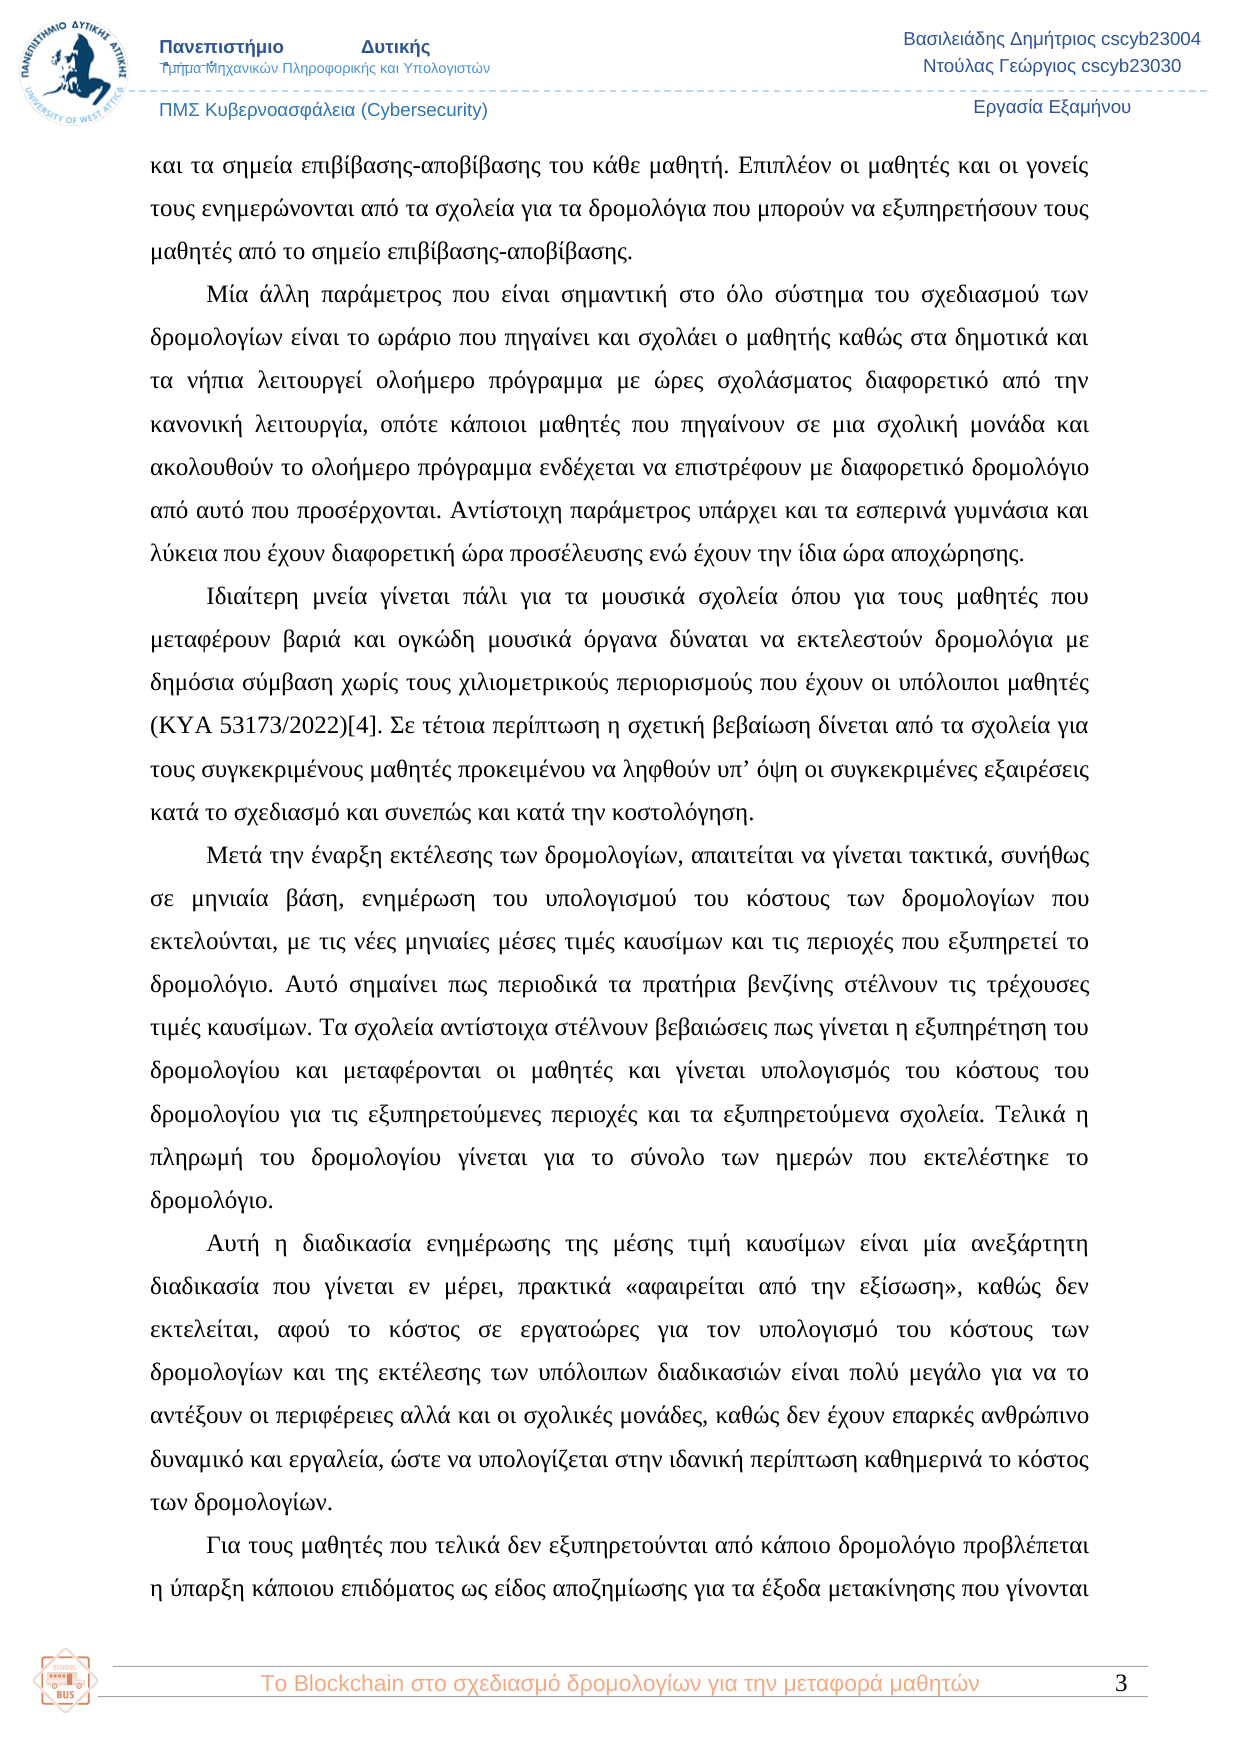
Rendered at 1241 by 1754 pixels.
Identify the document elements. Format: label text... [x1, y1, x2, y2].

text Μετά την έναρξη εκτέλεσης των δρομολογίων, απαιτείται να γίνεται τακτικά, συνήθως σε μηνιαία βάση, ενημέρωση του υπολογισμού του κόστους των δρομολογίων που εκτελούνται, με τις νέες μηνιαίες μέσες τιμές καυσίμων και τις περιοχές που εξυπηρετεί το δρομολόγιο. Αυτό σημαίνει πως περιοδικά τα πρατήρια βενζίνης στέλνουν τις τρέχουσες τιμές καυσίμων. Τα σχολεία αντίστοιχα στέλνουν βεβαιώσεις πως γίνεται η εξυπηρέτηση του δρομολογίου και μεταφέρονται οι μαθητές και γίνεται υπολογισμός του κόστους του δρομολογίου για τις εξυπηρετούμενες περιοχές και τα εξυπηρετούμενα σχολεία. Τελικά η πληρωμή του δρομολογίου γίνεται για το σύνολο των ημερών που εκτελέστηκε το δρομολόγιο. [150, 840, 1090, 1214]
text Αυτή η διαδικασία ενημέρωσης της μέσης τιμή καυσίμων είναι μία ανεξάρτητη διαδικασία που γίνεται εν μέρει, πρακτικά «αφαιρείται από την εξίσωση», καθώς δεν εκτελείται, αφού το κόστος σε εργατοώρες για τον υπολογισμό του κόστους των δρομολογίων και της εκτέλεσης των υπόλοιπων διαδικασιών είναι πολύ μεγάλο για να το αντέξουν οι περιφέρειες αλλά και οι σχολικές μονάδες, καθώς δεν έχουν επαρκές ανθρώπινο δυναμικό και εργαλεία, ώστε να υπολογίζεται στην ιδανική περίπτωση καθημερινά το κόστος των δρομολογίων. [150, 1228, 1090, 1516]
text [150, 150, 1090, 265]
text Μία άλλη παράμετρος που είναι σημαντική στο όλο σύστημα του σχεδιασμού των δρομολογίων είναι το ωράριο που πηγαίνει και σχολάει ο μαθητής καθώς στα δημοτικά και τα νήπια λειτουργεί ολοήμερο πρόγραμμα με ώρες σχολάσματος διαφορετικό από την κανονική λειτουργία, οπότε κάποιοι μαθητές που πηγαίνουν σε μια σχολική μονάδα και ακολουθούν το ολοήμερο πρόγραμμα ενδέχεται να επιστρέφουν με διαφορετικό δρομολόγιο από αυτό που προσέρχονται. Αντίστοιχη παράμετρος υπάρχει και τα εσπερινά γυμνάσια και λύκεια που έχουν διαφορετική ώρα προσέλευσης ενώ έχουν την ίδια ώρα αποχώρησης. [150, 279, 1090, 567]
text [150, 1530, 1090, 1602]
picture [12, 15, 137, 138]
text Ιδιαίτερη μνεία γίνεται πάλι για τα μουσικά σχολεία όπου για τους μαθητές που μεταφέρουν βαριά και ογκώδη μουσικά όργανα δύναται να εκτελεστούν δρομολόγια με δημόσια σύμβαση χωρίς τους χιλιομετρικούς περιορισμούς που έχουν οι υπόλοιποι μαθητές (ΚΥΑ 53173/2022)[4]. Σε τέτοια περίπτωση η σχετική βεβαίωση δίνεται από τα σχολεία για τους συγκεκριμένους μαθητές προκειμένου να ληφθούν υπ’ όψη οι συγκεκριμένες εξαιρέσεις κατά το σχεδιασμό και συνεπώς και κατά την κοστολόγηση. [150, 581, 1090, 826]
